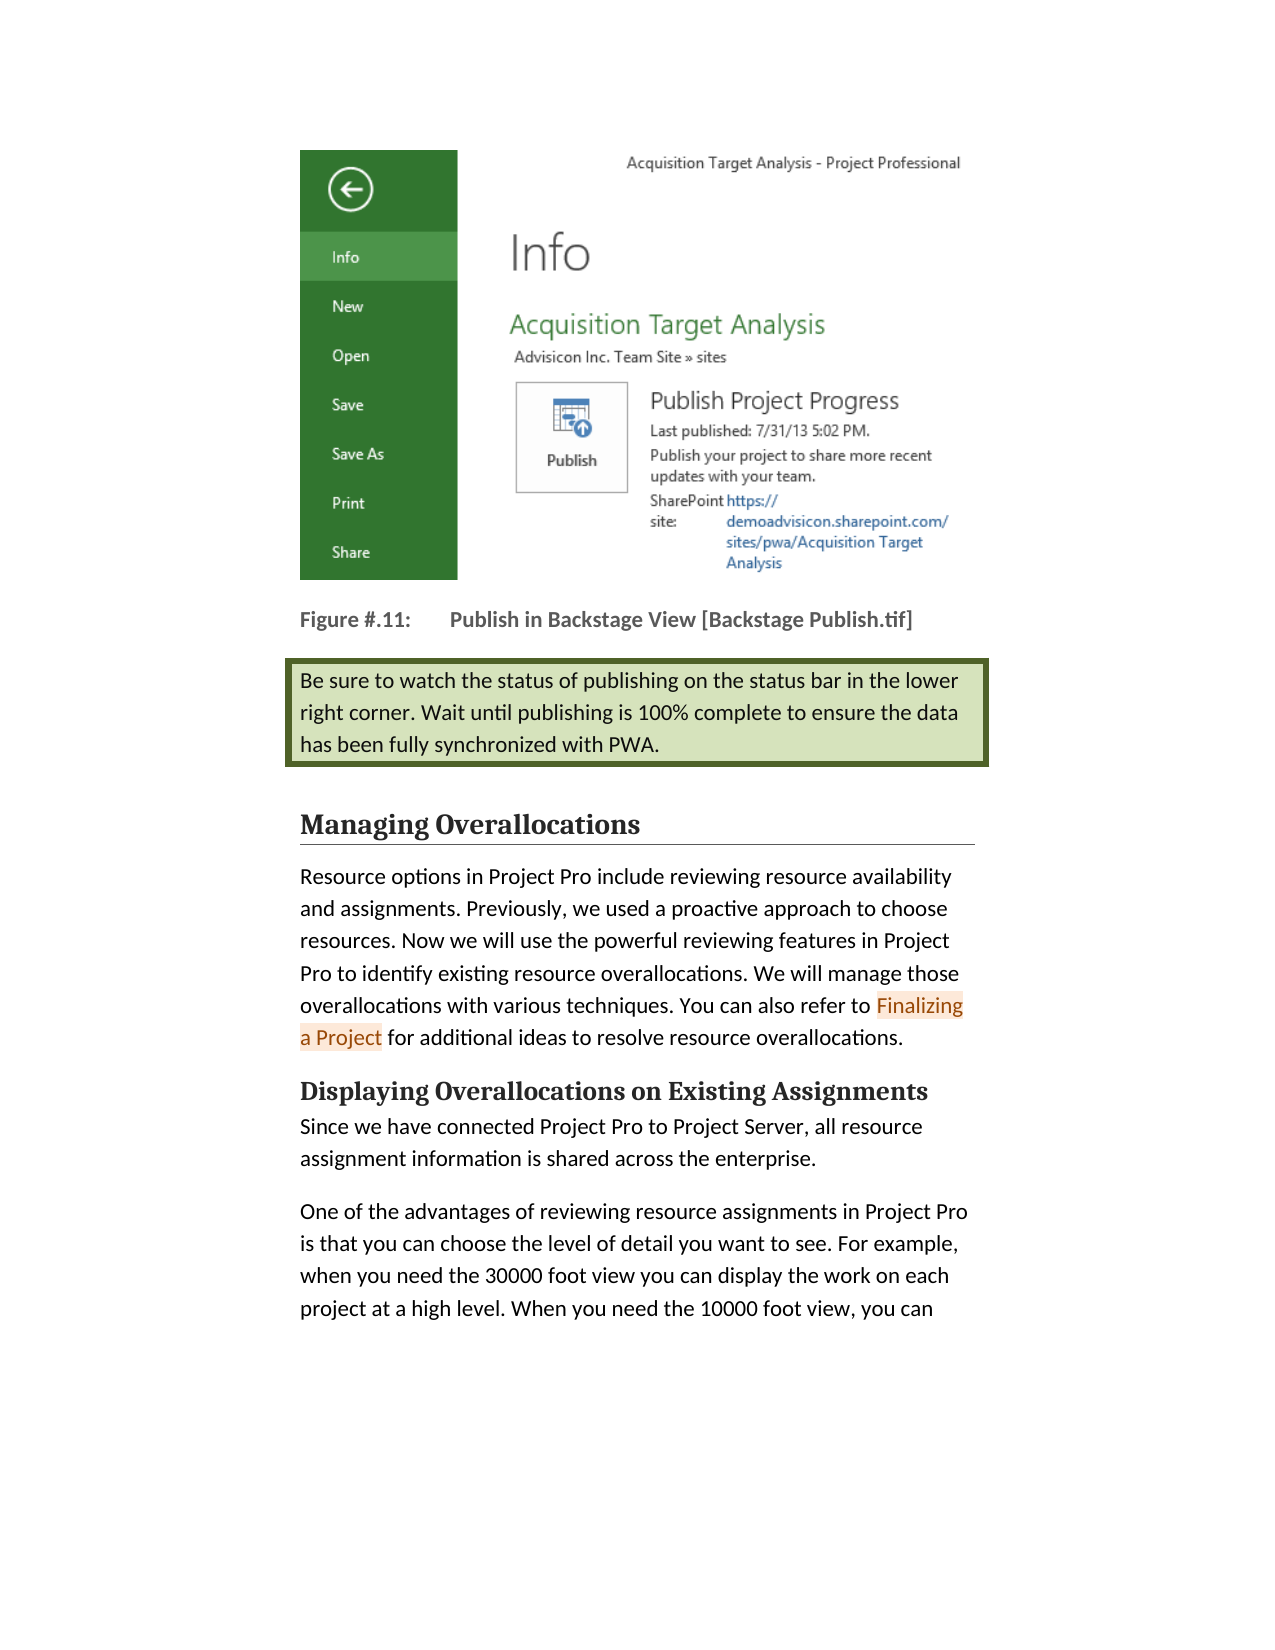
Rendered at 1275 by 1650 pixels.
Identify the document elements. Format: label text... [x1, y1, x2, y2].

text Since we have connected Project Pro to Project Server, all resource assignment information is shared across the enterprise. [300, 1112, 975, 1172]
text Be sure to watch the status of publishing on the status bar in the lower right corner. Wait until publishing is 100% complete to ensure the data has been fully synchronized with PWA. [292, 664, 983, 761]
picture [300, 150, 976, 580]
subtitle Managing Overallocations [300, 808, 975, 844]
text Publish in Backstage View [Backstage Publish.tif] [300, 605, 975, 633]
subtitle Displaying Overallocations on Existing Assignments [300, 1076, 975, 1107]
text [300, 1197, 975, 1322]
text Resource options in Project Pro include reviewing resource availability and assignments. Previously, we used a proactive approach to choose resources. Now we will use the powerful reviewing features in Project Pro to identify existing resource overallocations. We will manage those overallocations with various techniques. You can also refer to Finalizing a Project for additional ideas to resolve resource overallocations. [300, 862, 975, 1051]
